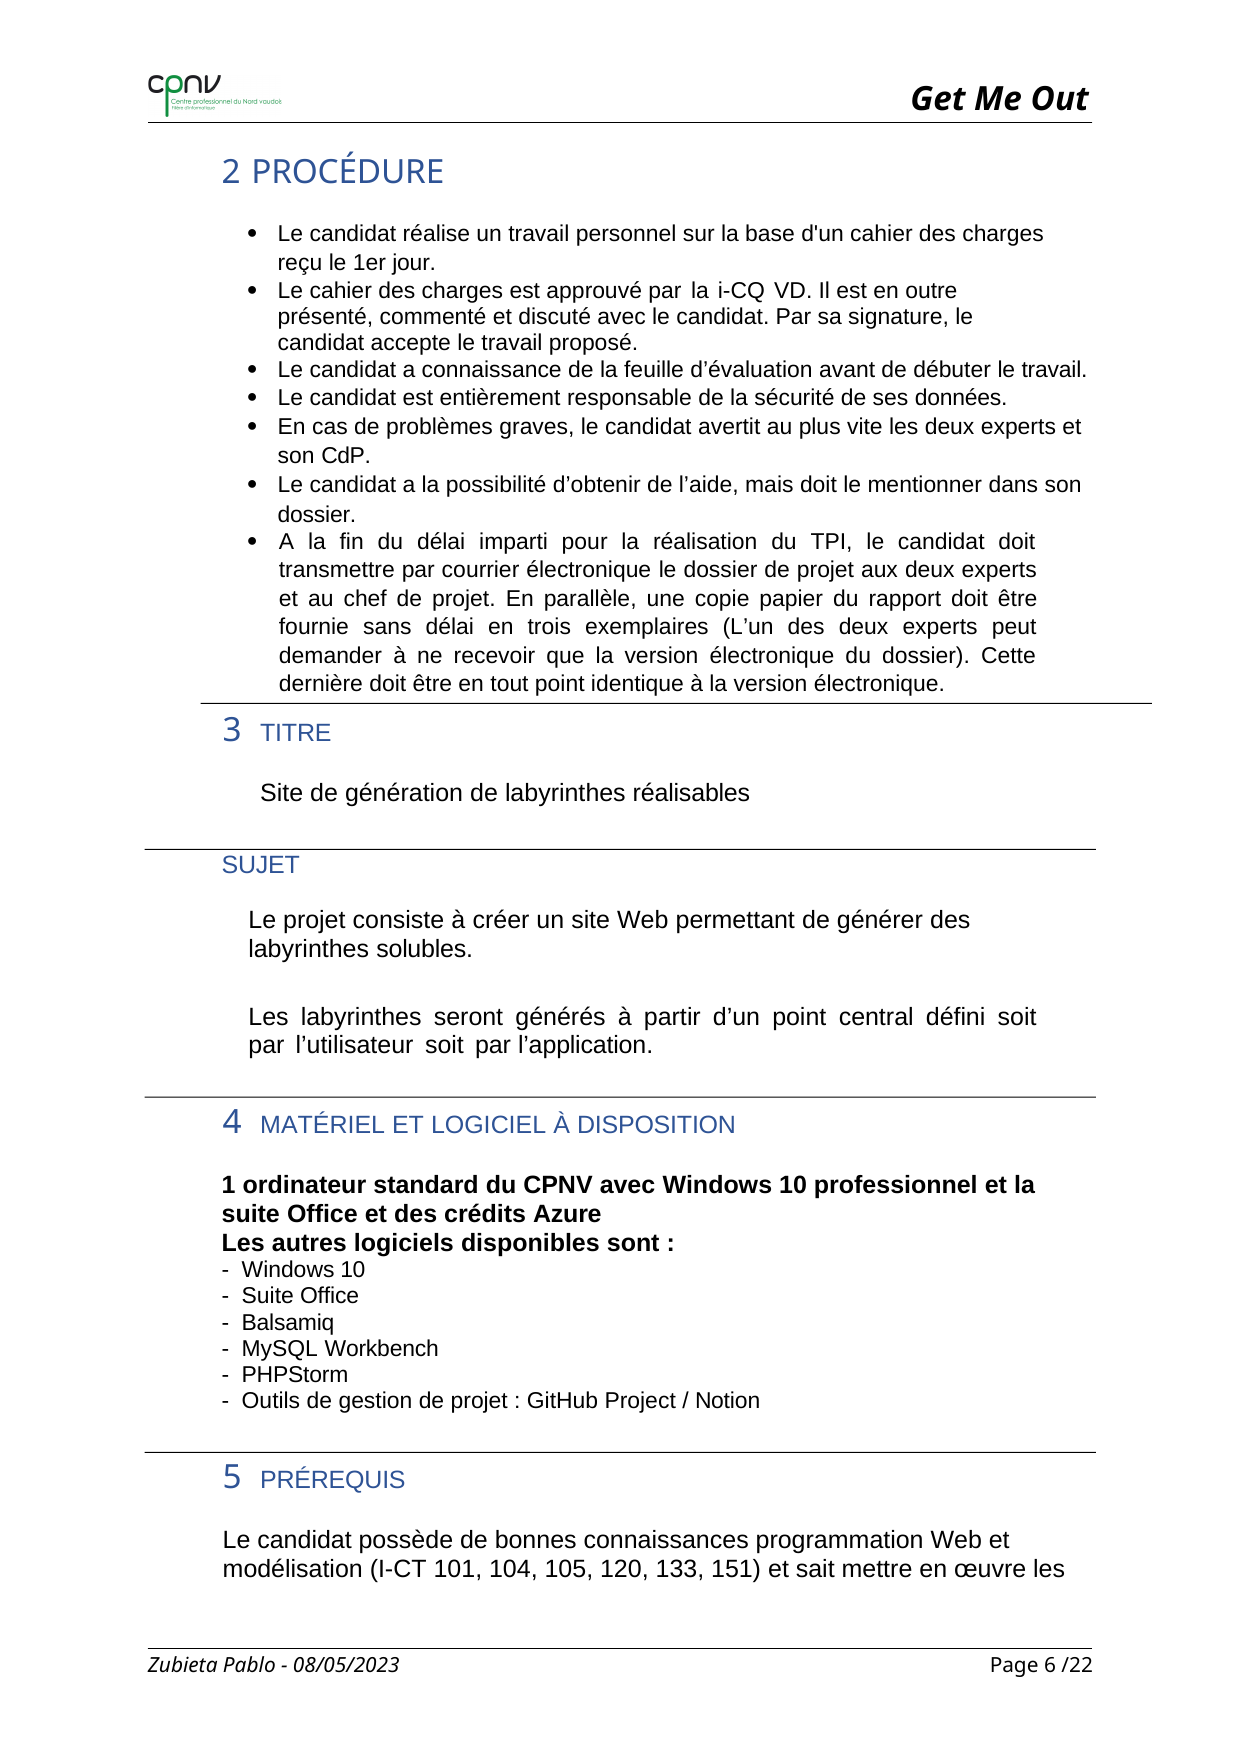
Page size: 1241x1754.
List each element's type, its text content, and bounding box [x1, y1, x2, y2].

list PROCÉDURE [221, 148, 1092, 193]
list Balsamiq [221, 1309, 1092, 1335]
text Site de génération de labyrinthes réalisables [242, 778, 1092, 806]
list Le candidat a connaissance de la feuille d’évaluation avant de débuter le travail. [248, 356, 1092, 382]
list Suite Office [221, 1283, 1092, 1309]
subtitle SUJET [221, 850, 1092, 879]
text Les labyrinthes seront générés à partir d’un point central défini soit par l’utilisateur soit par l’application. [248, 1001, 1037, 1059]
list Outils de gestion de projet : GitHub Project / Notion [221, 1388, 1092, 1414]
list PHPStorm [221, 1362, 1092, 1388]
text 1 ordinateur standard du CPNV avec Windows 10 professionnel et la suite Office et des crédits Azure [221, 1170, 1092, 1228]
list Le candidat réalise un travail personnel sur la base d'un cahier des charges reçu le 1er jour. [248, 218, 1092, 277]
list A la fin du délai imparti pour la réalisation du TPI, le candidat doit transmettre par courrier électronique le dossier de projet aux deux experts et au chef de projet. En parallèle, une copie papier du rapport doit être fournie sans délai en trois exemplaires (L’un des deux experts peut demander à ne recevoir que la version électronique du dossier). Cette dernière doit être en tout point identique à la version électronique. [248, 528, 1037, 696]
list En cas de problèmes graves, le candidat avertit au plus vite les deux experts et son CdP. [248, 411, 1092, 469]
text Le projet consiste à créer un site Web permettant de générer des labyrinthes solubles. [248, 906, 1092, 963]
list Le cahier des charges est approuvé par la i-CQ VD. Il est en outre présenté, commenté et discuté avec le candidat. Par sa signature, le candidat accepte le travail proposé. [248, 277, 1036, 356]
list Windows 10 [221, 1256, 1092, 1283]
subtitle PRÉREQUIS [222, 1453, 1092, 1498]
subtitle TITRE [222, 705, 1092, 751]
subtitle MATÉRIEL ET LOGICIEL À DISPOSITION [222, 1098, 1092, 1144]
text Les autres logiciels disponibles sont : [204, 1228, 1092, 1256]
list Le candidat est entièrement responsable de la sécurité de ses données. [248, 382, 1092, 411]
list Le candidat a la possibilité d’obtenir de l’aide, mais doit le mentionner dans son dossier. [248, 469, 1092, 528]
picture [148, 75, 282, 117]
list MySQL Workbench [221, 1335, 1092, 1362]
